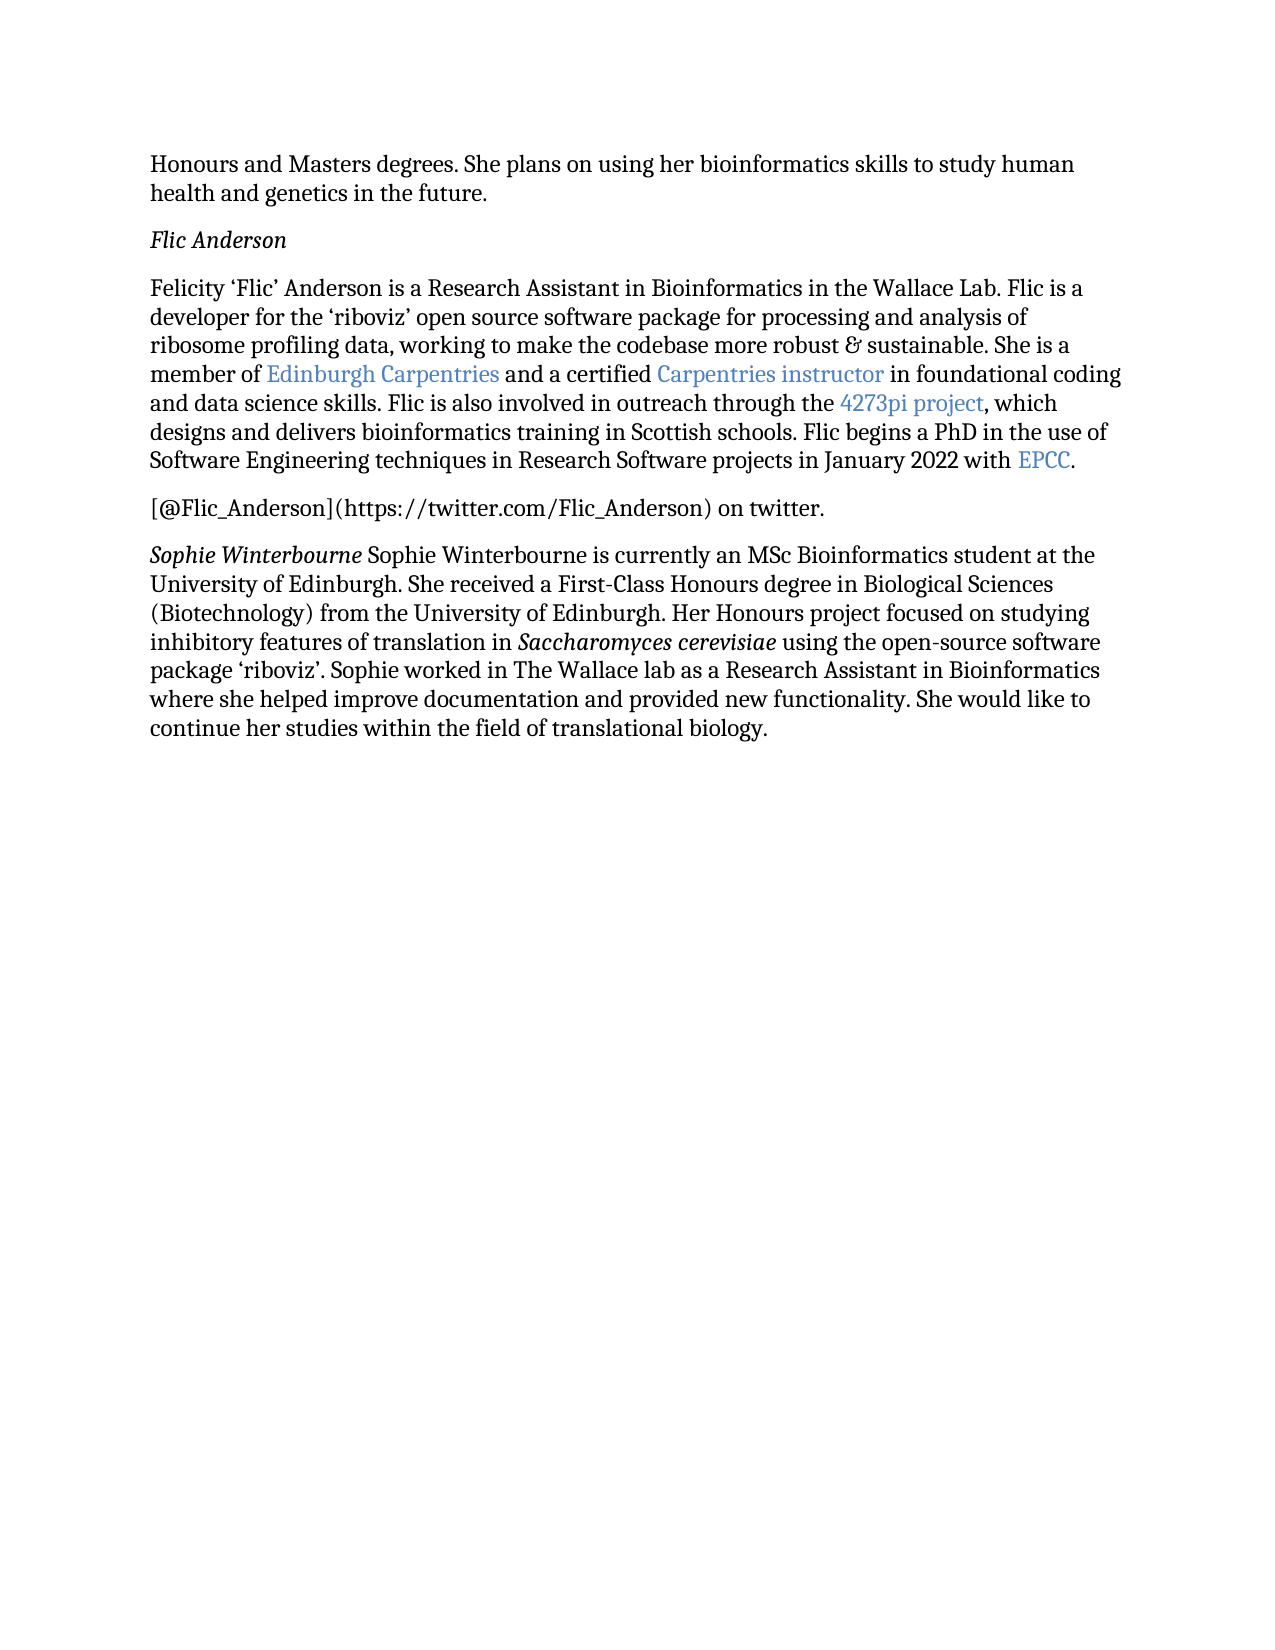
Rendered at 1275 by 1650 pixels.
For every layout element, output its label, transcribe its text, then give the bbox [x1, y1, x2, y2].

text [@Flic_Anderson](https://twitter.com/Flic_Anderson) on twitter. [150, 494, 1125, 522]
text Flic Anderson [150, 226, 1125, 255]
text Felicity ‘Flic’ Anderson is a Research Assistant in Bioinformatics in the Wallace Lab. Flic is a developer for the ‘riboviz’ open source software package for processing and analysis of ribosome profiling data, working to make the codebase more robust & sustainable. She is a member of Edinburgh Carpentries and a certified Carpentries instructor in foundational coding and data science skills. Flic is also involved in outreach through the 4273pi project, which designs and delivers bioinformatics training in Scottish schools. Flic begins a PhD in the use of Software Engineering techniques in Research Software projects in January 2022 with EPCC. [150, 274, 1125, 475]
text Sophie Winterbourne Sophie Winterbourne is currently an MSc Bioinformatics student at the University of Edinburgh. She received a First-Class Honours degree in Biological Sciences (Biotechnology) from the University of Edinburgh. Her Honours project focused on studying inhibitory features of translation in Saccharomyces cerevisiae using the open-source software package ‘riboviz’. Sophie worked in The Wallace lab as a Research Assistant in Bioinformatics where she helped improve documentation and provided new functionality. She would like to continue her studies within the field of translational biology. [150, 541, 1125, 742]
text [150, 150, 1125, 207]
